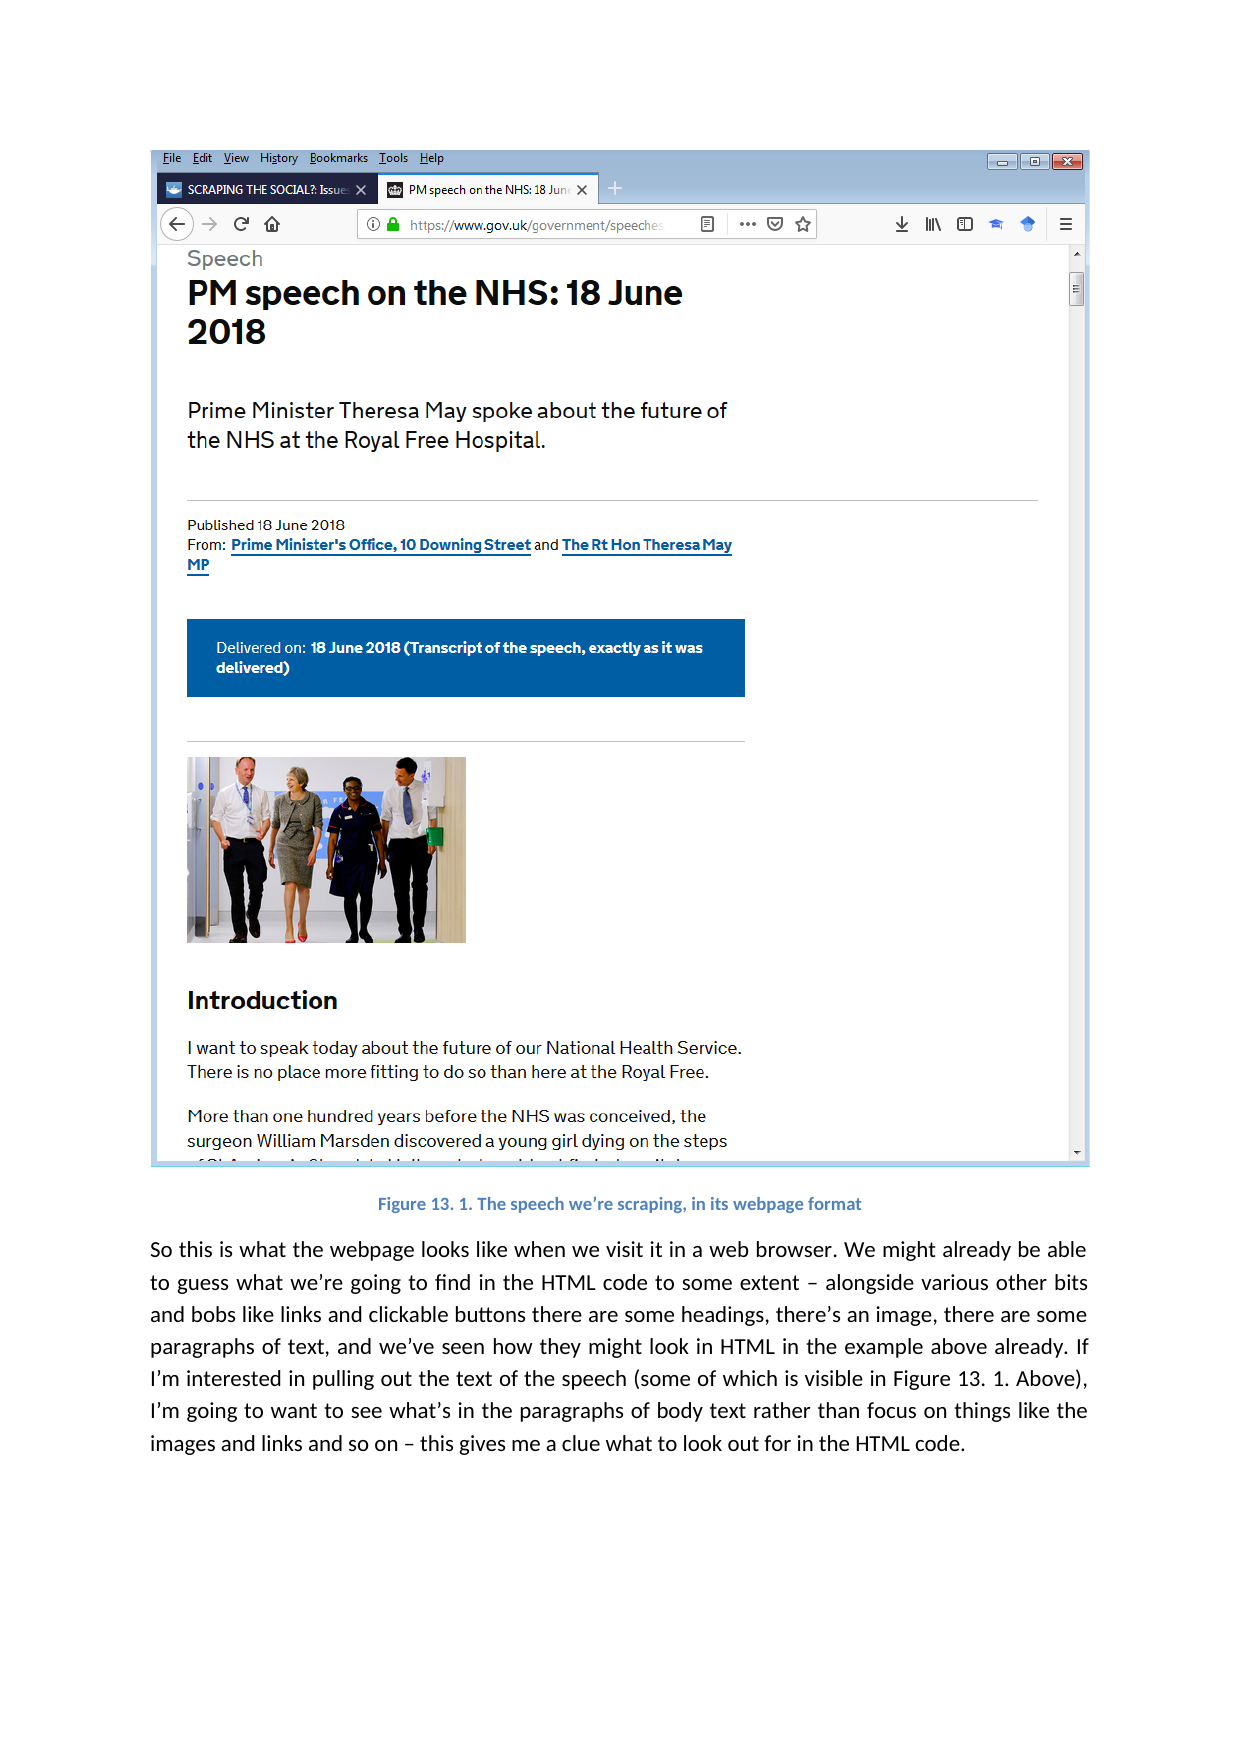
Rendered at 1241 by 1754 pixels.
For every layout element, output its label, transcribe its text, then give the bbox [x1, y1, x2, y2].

text So this is what the webpage looks like when we visit it in a web browser. We might already be able to guess what we’re going to find in the HTML code to some extent – alongside various other bits and bobs like links and clickable buttons there are some headings, there’s an image, there are some paragraphs of text, and we’ve seen how they might look in HTML in the example above already. If I’m interested in pulling out the text of the speech (some of which is visible in Figure 13. 1. Above), I’m going to want to see what’s in the paragraphs of body text rather than focus on things like the images and links and so on – this gives me a clue what to look out for in the HTML code. [150, 1236, 1090, 1457]
text Figure 13. 1. The speech we’re scraping, in its webpage format [150, 1192, 1090, 1215]
picture [150, 150, 1090, 1167]
